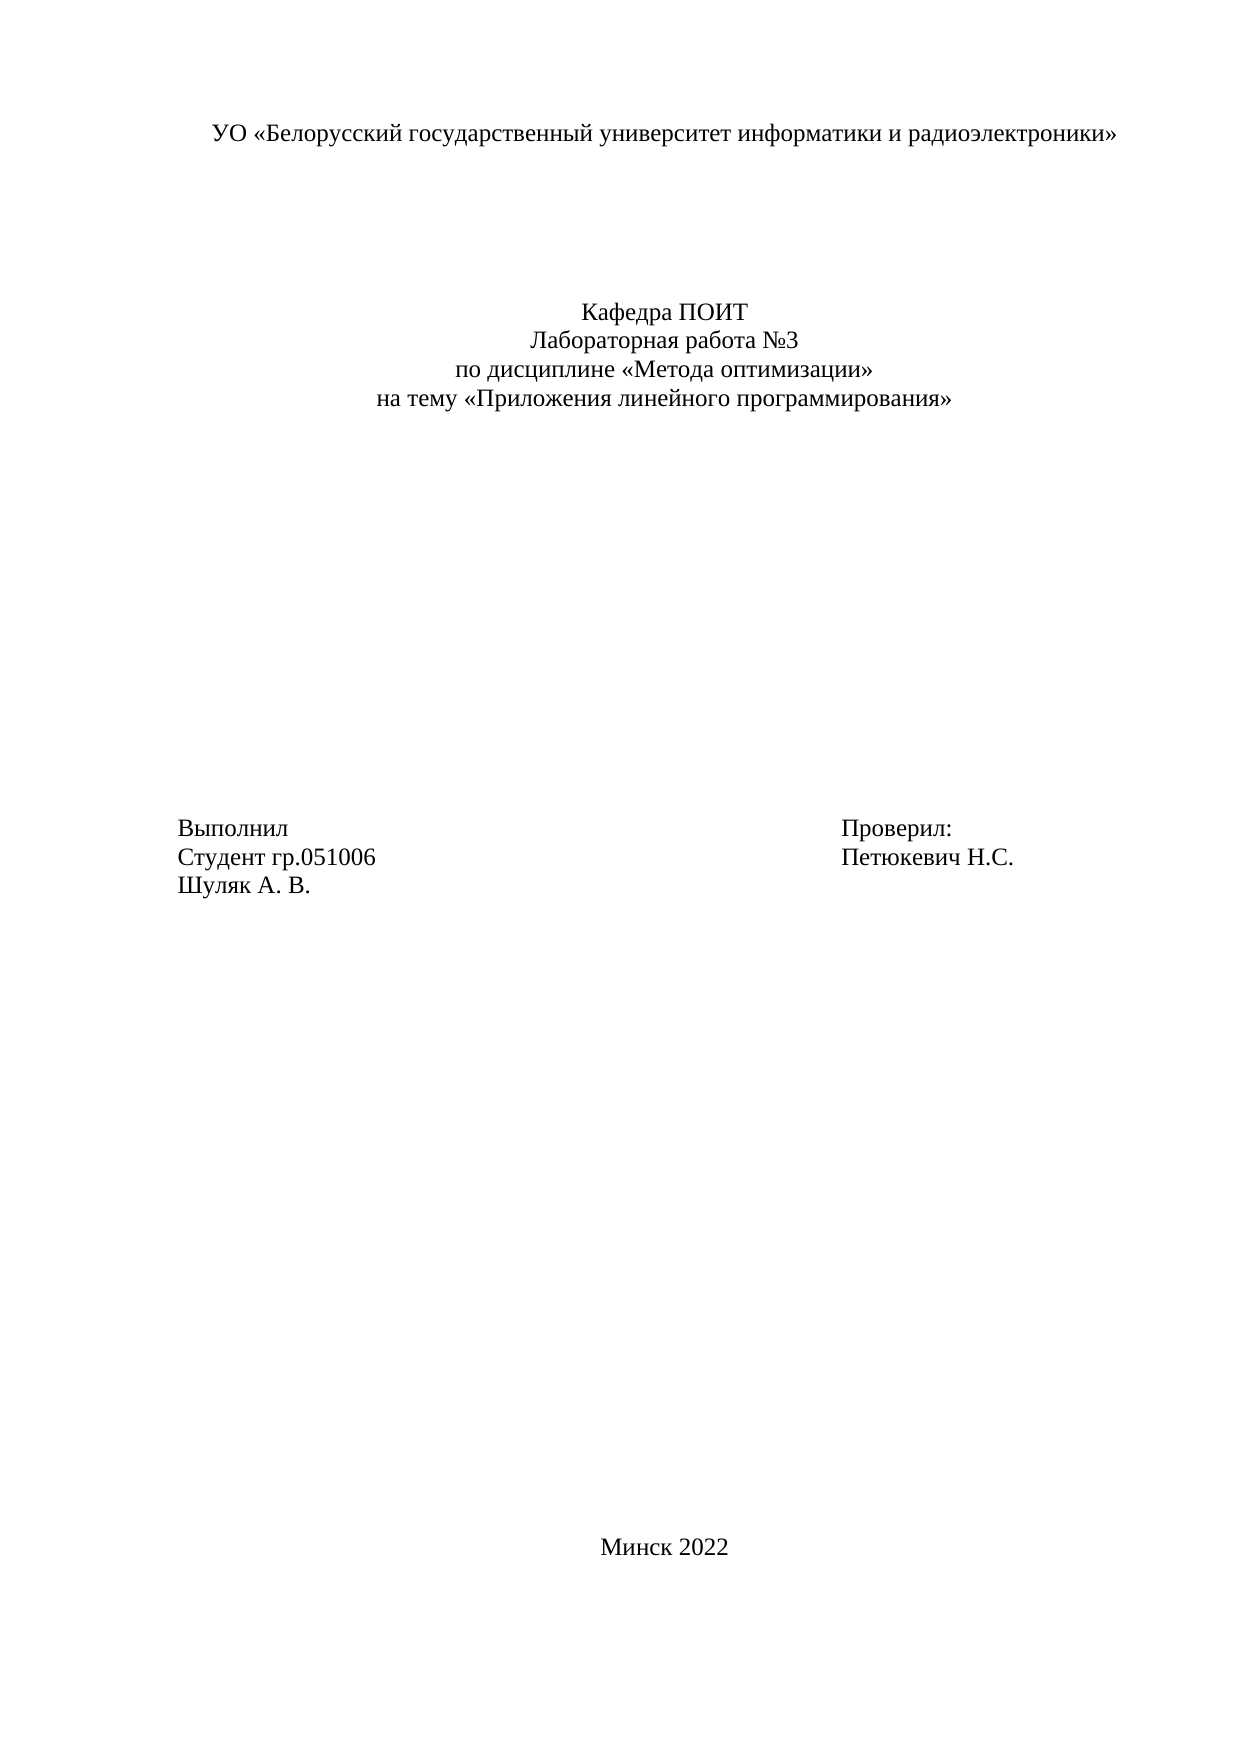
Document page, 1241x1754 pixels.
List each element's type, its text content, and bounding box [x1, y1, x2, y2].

text по дисциплине «Метода оптимизации» [177, 354, 1152, 383]
text Выполнил Проверил: [177, 813, 1152, 842]
text Студент гр.051006 Петюкевич Н.С. Шуляк А. В. [177, 842, 1152, 899]
text Кафедра ПОИТ [177, 297, 1152, 326]
text на тему «Приложения линейного программирования» [177, 383, 1152, 412]
text Лабораторная работа №3 [177, 326, 1152, 354]
text УО «Белорусский государственный университет информатики и радиоэлектроники» [177, 118, 1152, 147]
text Минск 2022 [177, 1532, 1152, 1560]
